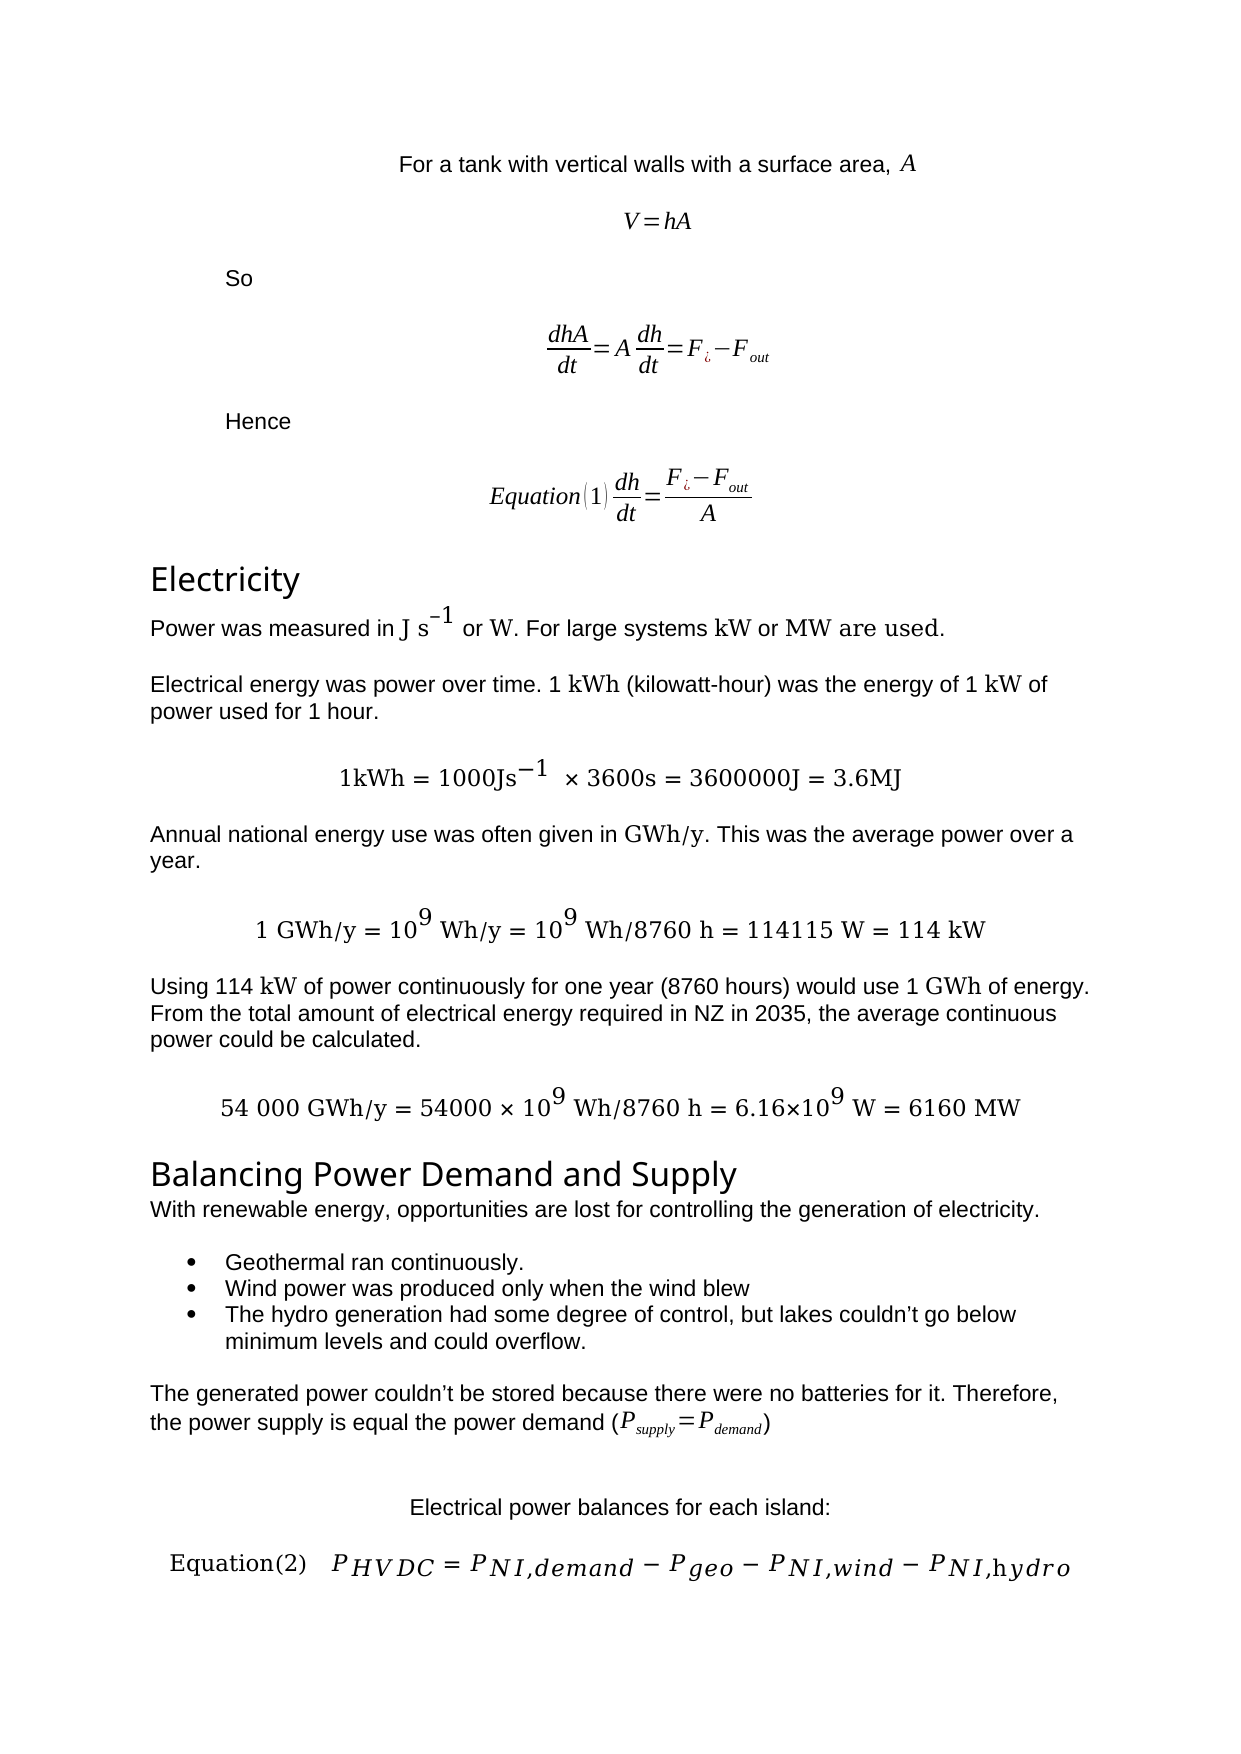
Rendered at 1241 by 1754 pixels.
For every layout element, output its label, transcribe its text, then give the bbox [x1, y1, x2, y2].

text So [225, 265, 1090, 291]
subtitle Balancing Power Demand and Supply [150, 1150, 1090, 1196]
text For a tank with vertical walls with a surface area, [225, 150, 1090, 178]
text 1 GWh/y = 109 Wh/y = 109 Wh/8760 h = 114115 W = 114 kW [150, 903, 1090, 943]
text The generated power couldn’t be stored because there were no batteries for it. Therefore, the power supply is equal the power demand () [150, 1380, 1090, 1438]
text Electrical power balances for each island: [150, 1493, 1090, 1520]
text Annual national energy use was often given in GWh/y. This was the average power over a year. [150, 820, 1090, 874]
text Equation(2) 𝑃𝐻𝑉𝐷𝐶 = 𝑃𝑁𝐼,𝑑𝑒𝑚𝑎𝑛𝑑 − 𝑃𝑔𝑒𝑜 − 𝑃𝑁𝐼,𝑤𝑖𝑛𝑑 − 𝑃𝑁𝐼,h𝑦𝑑𝑟𝑜 [150, 1549, 1090, 1581]
text Electrical energy was power over time. 1 kWh (kilowatt-hour) was the energy of 1 kW of power used for 1 hour. [150, 670, 1090, 724]
text With renewable energy, opportunities are lost for controlling the generation of electricity. [150, 1196, 1090, 1222]
list Wind power was produced only when the wind blew [187, 1275, 1090, 1301]
list Geothermal ran continuously. [187, 1248, 1090, 1275]
text Using 114 kW of power continuously for one year (8760 hours) would use 1 GWh of energy. From the total amount of electrical energy required in NZ in 2035, the average continuous power could be calculated. [150, 972, 1090, 1052]
text 1kWh = 1000Js−1 × 3600s = 3600000J = 3.6MJ [150, 753, 1090, 791]
text 54 000 GWh/y = 54000 × 109 Wh/8760 h = 6.16×109 W = 6160 MW [150, 1081, 1090, 1121]
list The hydro generation had some degree of control, but lakes couldn’t go below minimum levels and could overflow. [187, 1301, 1090, 1354]
text Hence [225, 408, 1090, 435]
subtitle Electricity Power was measured in J s–1 or W. For large systems kW or MW are used. [150, 556, 1090, 641]
